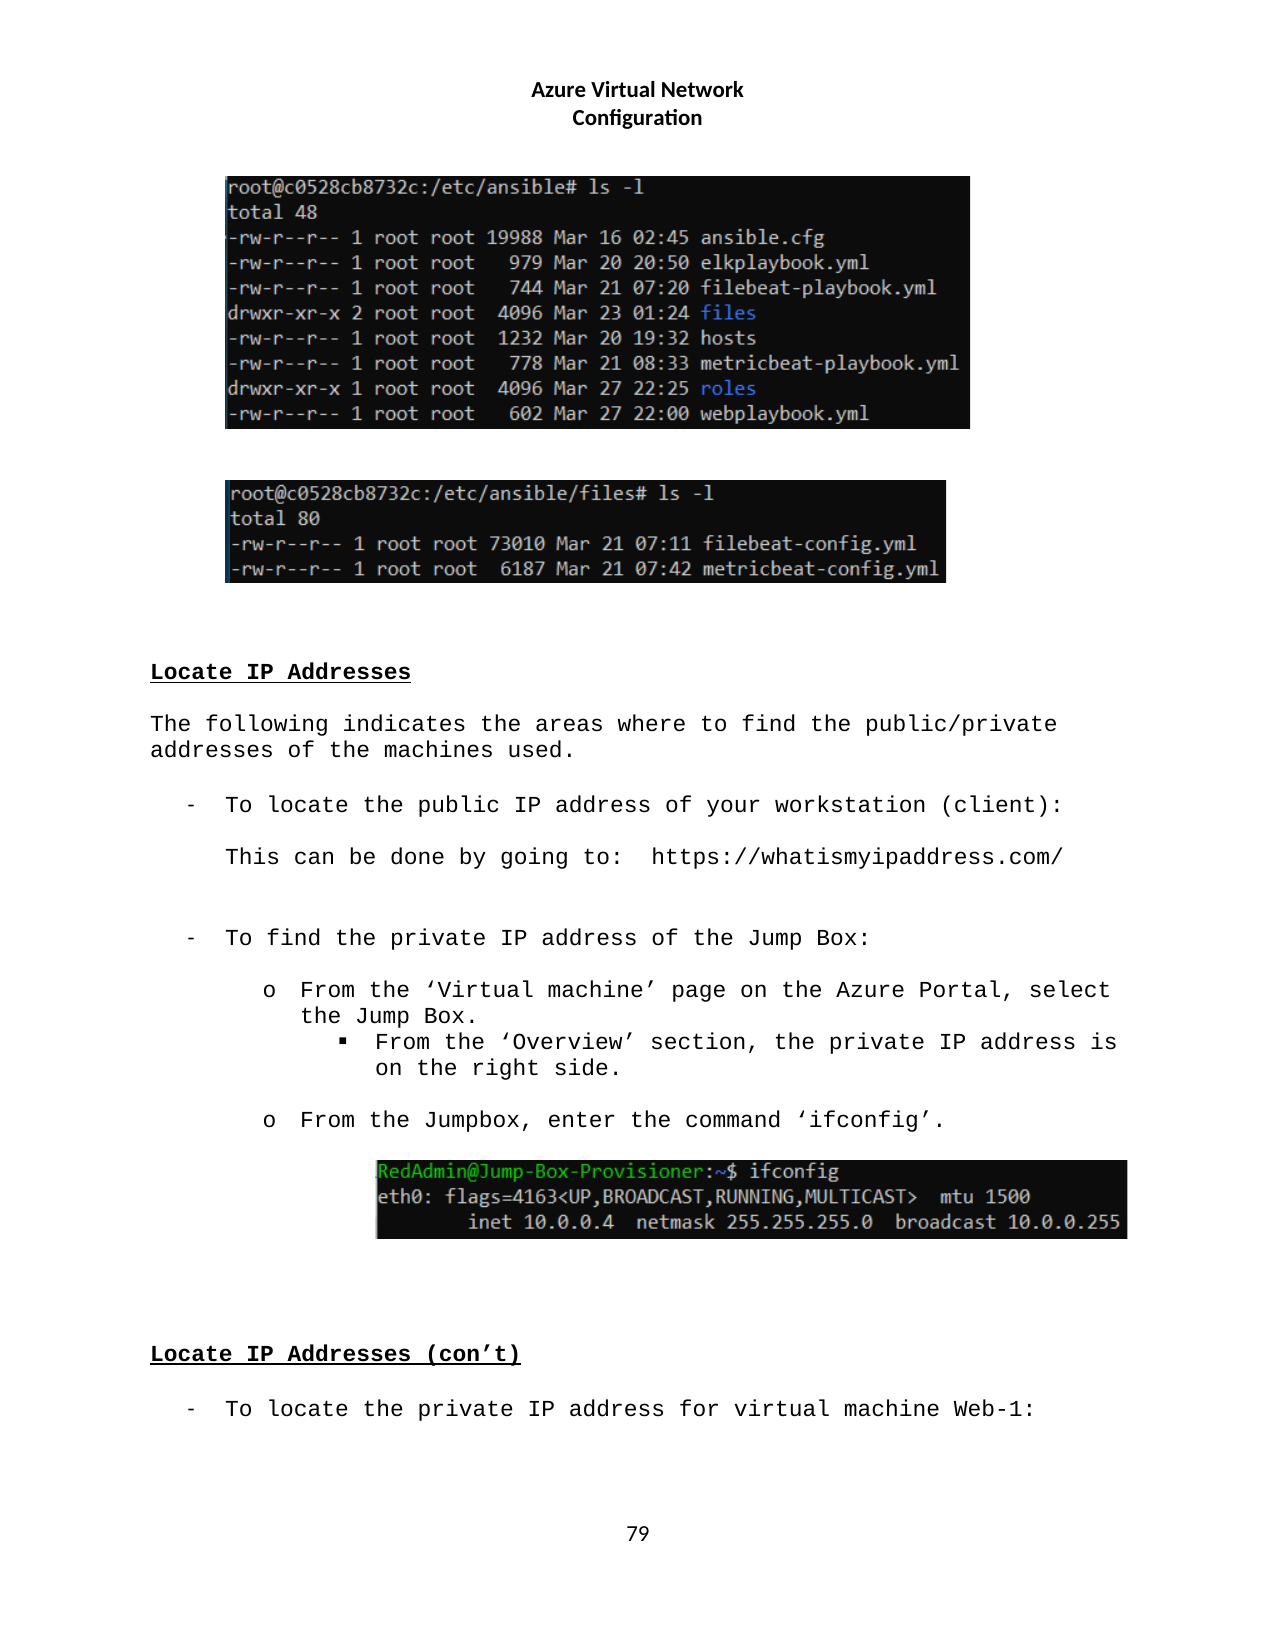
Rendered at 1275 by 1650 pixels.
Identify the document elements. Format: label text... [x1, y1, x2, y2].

list From the ‘Overview’ section, the private IP address is on the right side. [337, 1030, 1125, 1082]
text The following indicates the areas where to find the public/private addresses of the machines used. [150, 712, 1125, 764]
text This can be done by going to: https://whatismyipaddress.com/ [150, 845, 1125, 871]
picture [225, 176, 971, 429]
picture [375, 1160, 1128, 1239]
list To locate the private IP address for virtual machine Web-1: [187, 1394, 1125, 1423]
list From the Jumpbox, enter the command ‘ifconfig’. [262, 1108, 1125, 1134]
text Locate IP Addresses (con’t) [150, 1342, 1125, 1368]
text Locate IP Addresses [150, 661, 1125, 687]
list To find the private IP address of the Jump Box: [187, 923, 1125, 952]
list To locate the public IP address of your workstation (client): [187, 790, 1125, 819]
list From the ‘Virtual machine’ page on the Azure Portal, select the Jump Box. [262, 978, 1125, 1030]
picture [225, 480, 947, 583]
